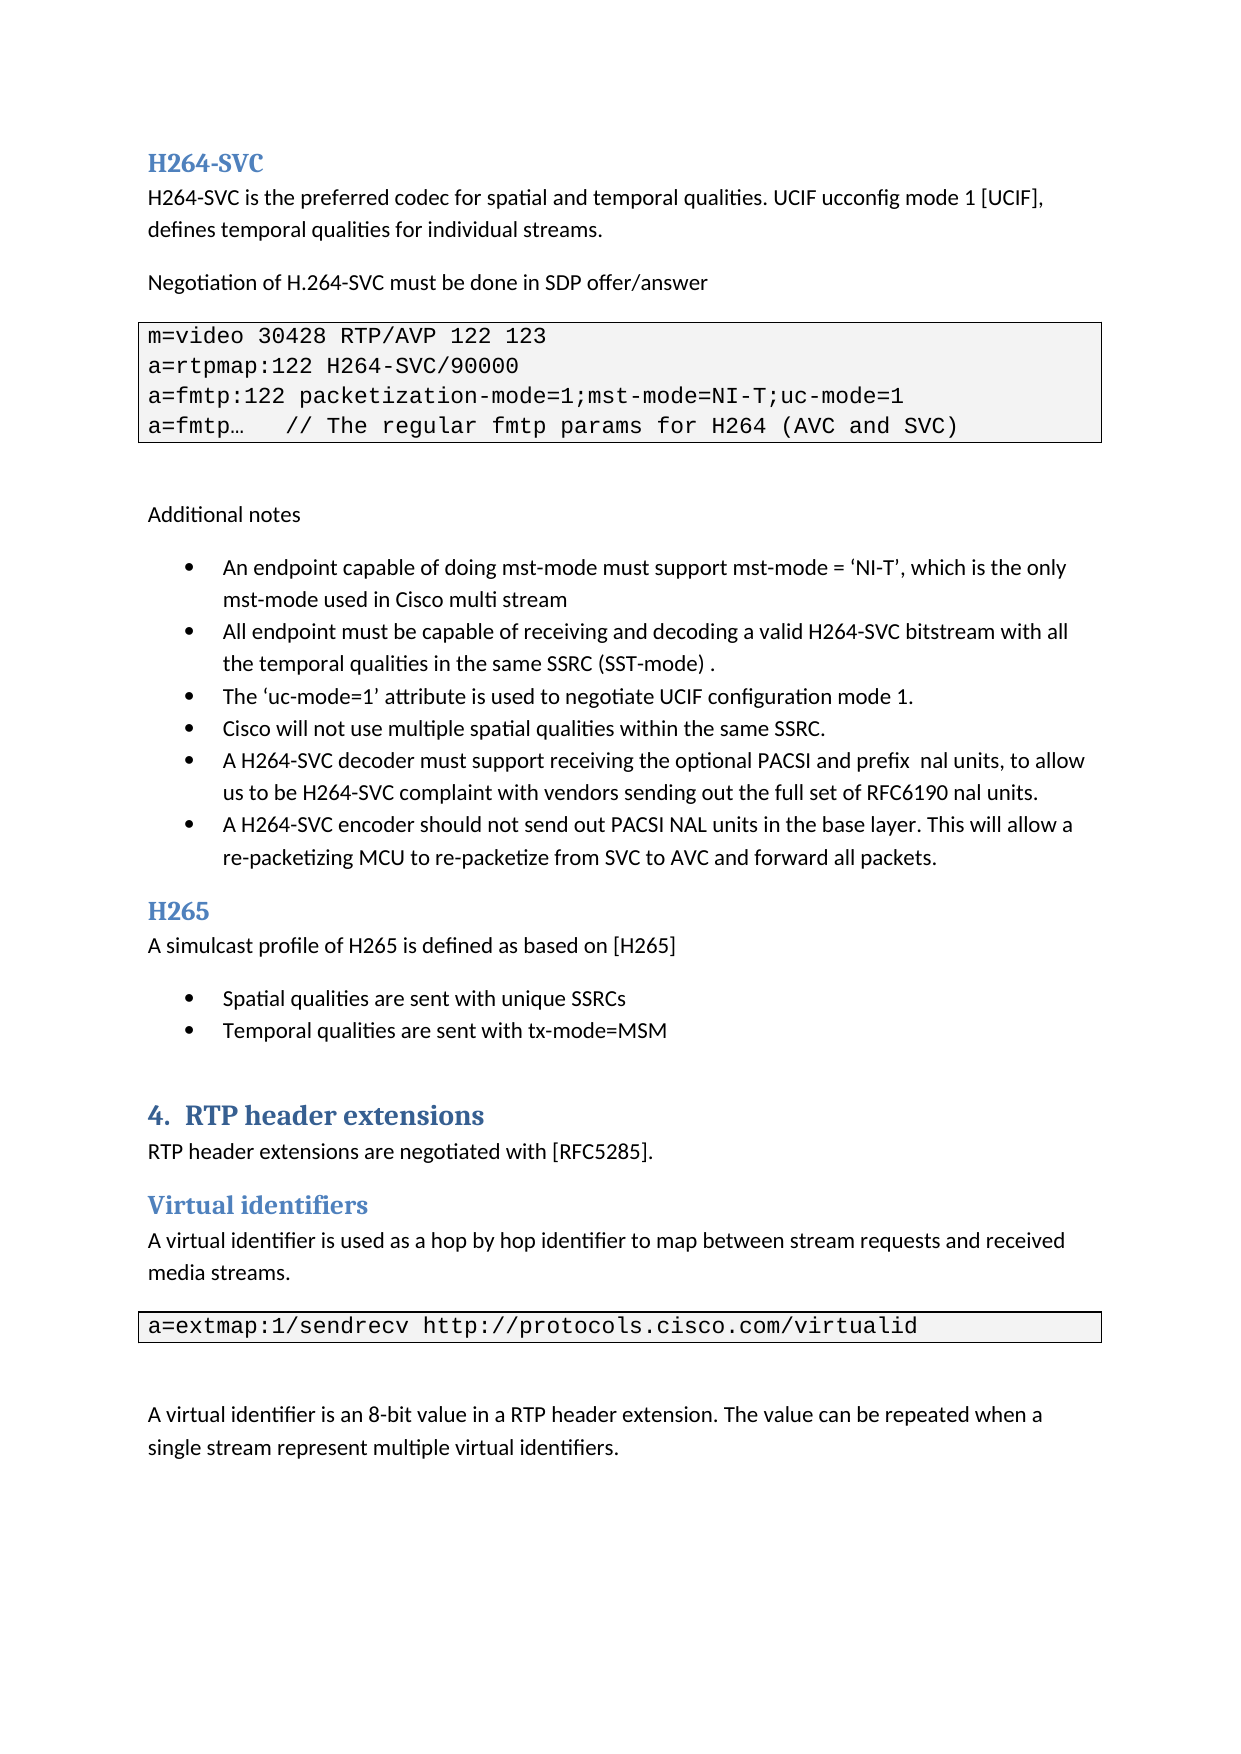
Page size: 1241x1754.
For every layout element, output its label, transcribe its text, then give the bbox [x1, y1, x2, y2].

subtitle RTP header extensions [148, 1099, 1093, 1132]
subtitle H264-SVC [148, 148, 1093, 179]
text Additional notes [148, 500, 1093, 528]
list A H264-SVC decoder must support receiving the optional PACSI and prefix nal units, to allow us to be H264-SVC complaint with vendors sending out the full set of RFC6190 nal units. [185, 746, 1093, 806]
text Negotiation of H.264-SVC must be done in SDP offer/answer [148, 268, 1093, 297]
list The ‘uc-mode=1’ attribute is used to negotiate UCIF configuration mode 1. [185, 682, 1093, 710]
subtitle Virtual identifiers [148, 1190, 1093, 1222]
text m=video 30428 RTP/AVP 122 123 a=rtpmap:122 H264-SVC/90000 a=fmtp:122 packetization-mode=1;mst-mode=NI-T;uc-mode=1 a=fmtp… // The regular fmtp params for H264 (AVC and SVC) [139, 323, 1101, 442]
list Spatial qualities are sent with unique SSRCs [185, 984, 1093, 1012]
text RTP header extensions are negotiated with [RFC5285]. [148, 1137, 1093, 1165]
text a=extmap:1/sendrecv http://protocols.cisco.com/virtualid [139, 1313, 1101, 1342]
text A virtual identifier is used as a hop by hop identifier to map between stream requests and received media streams. [148, 1226, 1093, 1286]
list A H264-SVC encoder should not send out PACSI NAL units in the base layer. This will allow a re-packetizing MCU to re-packetize from SVC to AVC and forward all packets. [185, 811, 1093, 871]
list Cisco will not use multiple spatial qualities within the same SSRC. [185, 714, 1093, 742]
subtitle H265 [148, 896, 1093, 927]
list An endpoint capable of doing mst-mode must support mst-mode = ‘NI-T’, which is the only mst-mode used in Cisco multi stream [185, 553, 1093, 613]
list Temporal qualities are sent with tx-mode=MSM [185, 1017, 1093, 1045]
text H264-SVC is the preferred codec for spatial and temporal qualities. UCIF ucconfig mode 1 [UCIF], defines temporal qualities for individual streams. [148, 183, 1093, 243]
text A virtual identifier is an 8-bit value in a RTP header extension. The value can be repeated when a single stream represent multiple virtual identifiers. [148, 1400, 1093, 1461]
list All endpoint must be capable of receiving and decoding a valid H264-SVC bitstream with all the temporal qualities in the same SSRC (SST-mode) . [185, 617, 1093, 678]
text A simulcast profile of H265 is defined as based on [H265] [148, 931, 1093, 959]
